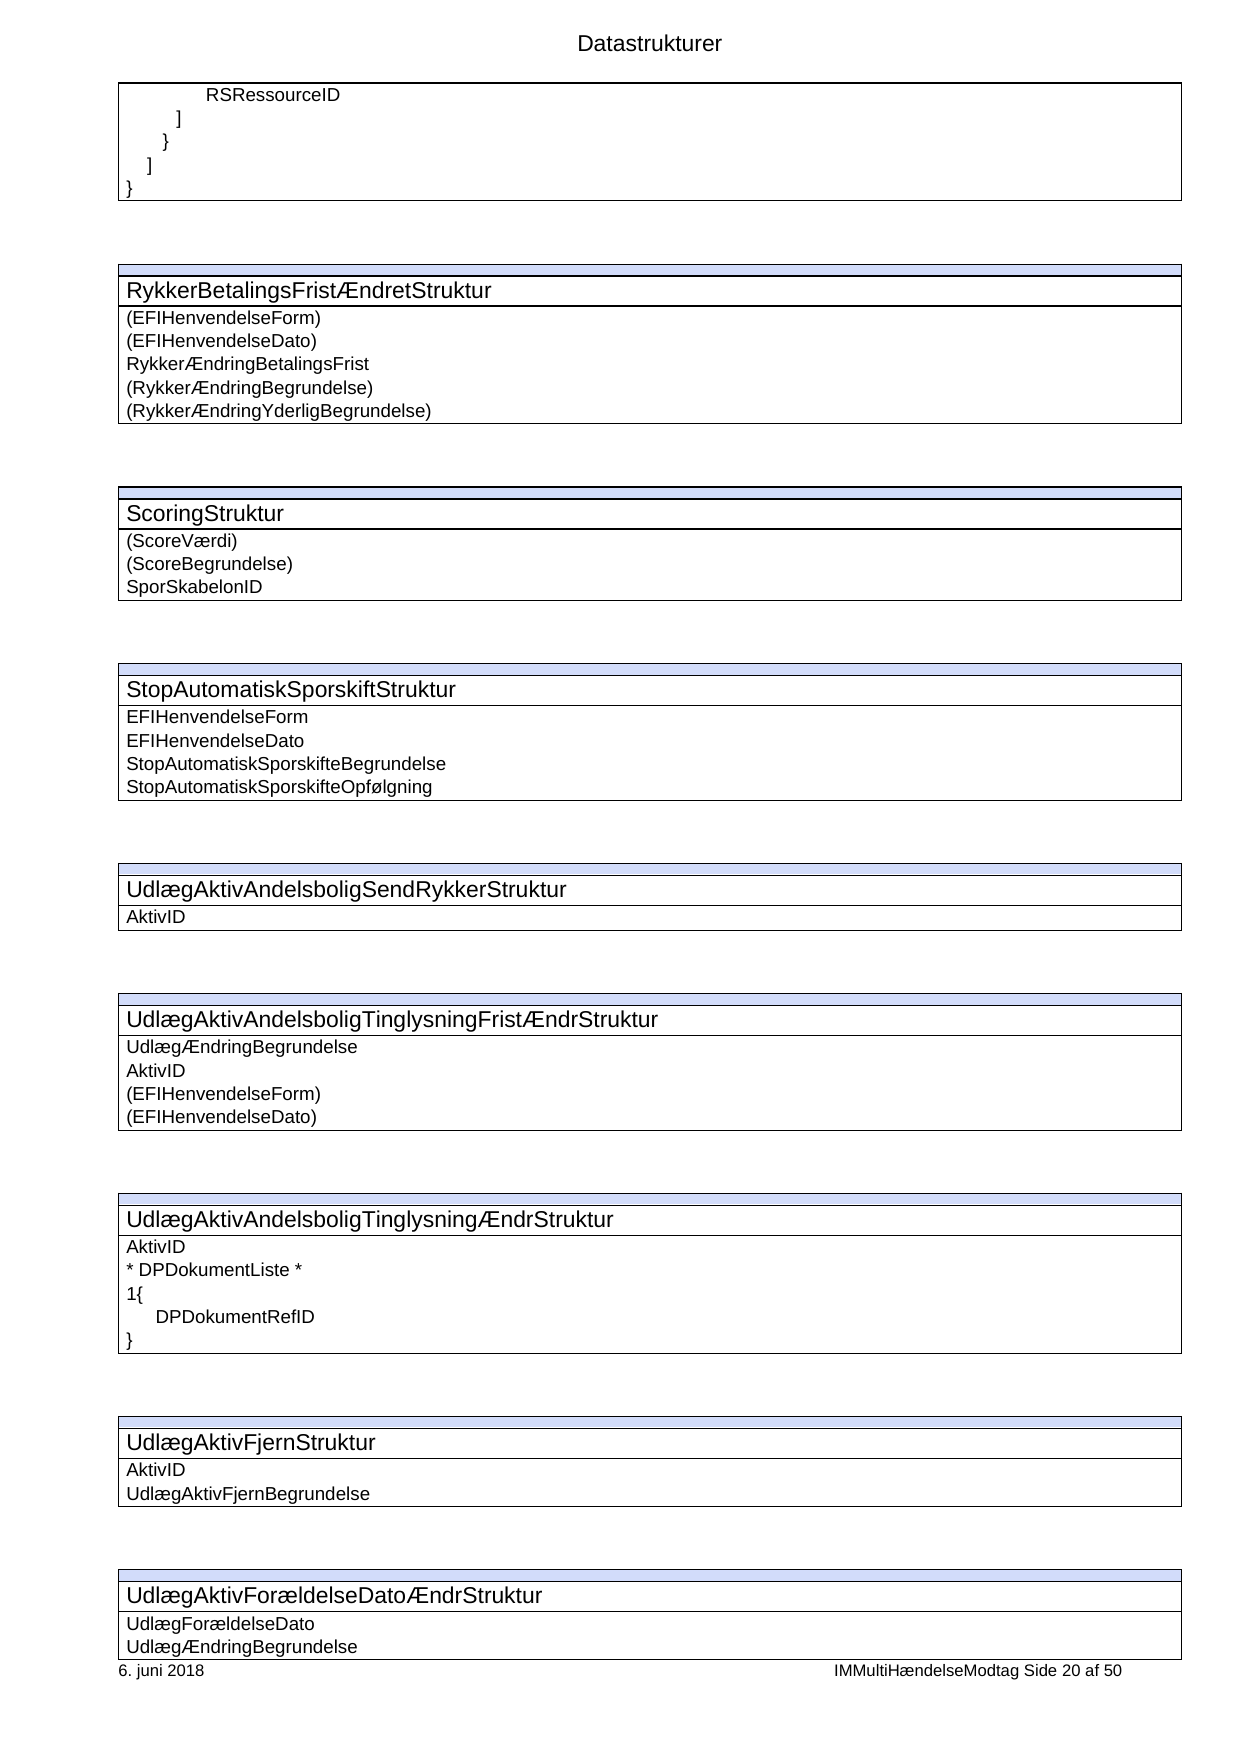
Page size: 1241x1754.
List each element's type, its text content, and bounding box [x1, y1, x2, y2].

table_header [119, 864, 1181, 874]
table_cell EFIHenvendelseForm EFIHenvendelseDato StopAutomatiskSporskifteBegrundelse StopAutomatiskSporskifteOpfølgning [119, 706, 1181, 800]
table_header [119, 1570, 1181, 1581]
table_header [119, 1194, 1181, 1204]
table_header [119, 994, 1181, 1005]
table_cell UdlægAktivAndelsboligSendRykkerStruktur [119, 876, 1181, 904]
table_cell UdlægAktivAndelsboligTinglysningFristÆndrStruktur [119, 1006, 1181, 1035]
table_header [119, 265, 1181, 275]
table_cell AktivID * DPDokumentListe * 1{ DPDokumentRefID } [119, 1236, 1181, 1353]
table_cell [119, 84, 1181, 200]
table_cell (EFIHenvendelseForm) (EFIHenvendelseDato) RykkerÆndringBetalingsFrist (RykkerÆndringBegrundelse) (RykkerÆndringYderligBegrundelse) [119, 307, 1181, 423]
table_cell AktivID UdlægAktivFjernBegrundelse [119, 1459, 1181, 1506]
table_cell ScoringStruktur [119, 500, 1181, 528]
table_cell UdlægAktivAndelsboligTinglysningÆndrStruktur [119, 1206, 1181, 1234]
table_cell AktivID [119, 906, 1181, 930]
table_cell UdlægAktivFjernStruktur [119, 1429, 1181, 1457]
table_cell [119, 1612, 1181, 1659]
table_cell RykkerBetalingsFristÆndretStruktur [119, 277, 1181, 305]
table_cell UdlægÆndringBegrundelse AktivID (EFIHenvendelseForm) (EFIHenvendelseDato) [119, 1036, 1181, 1129]
table_header [119, 664, 1181, 675]
table_header [119, 1417, 1181, 1427]
table_header [119, 488, 1181, 498]
table_cell (ScoreVærdi) (ScoreBegrundelse) SporSkabelonID [119, 530, 1181, 600]
table_cell StopAutomatiskSporskiftStruktur [119, 676, 1181, 705]
table_cell UdlægAktivForældelseDatoÆndrStruktur [119, 1582, 1181, 1611]
